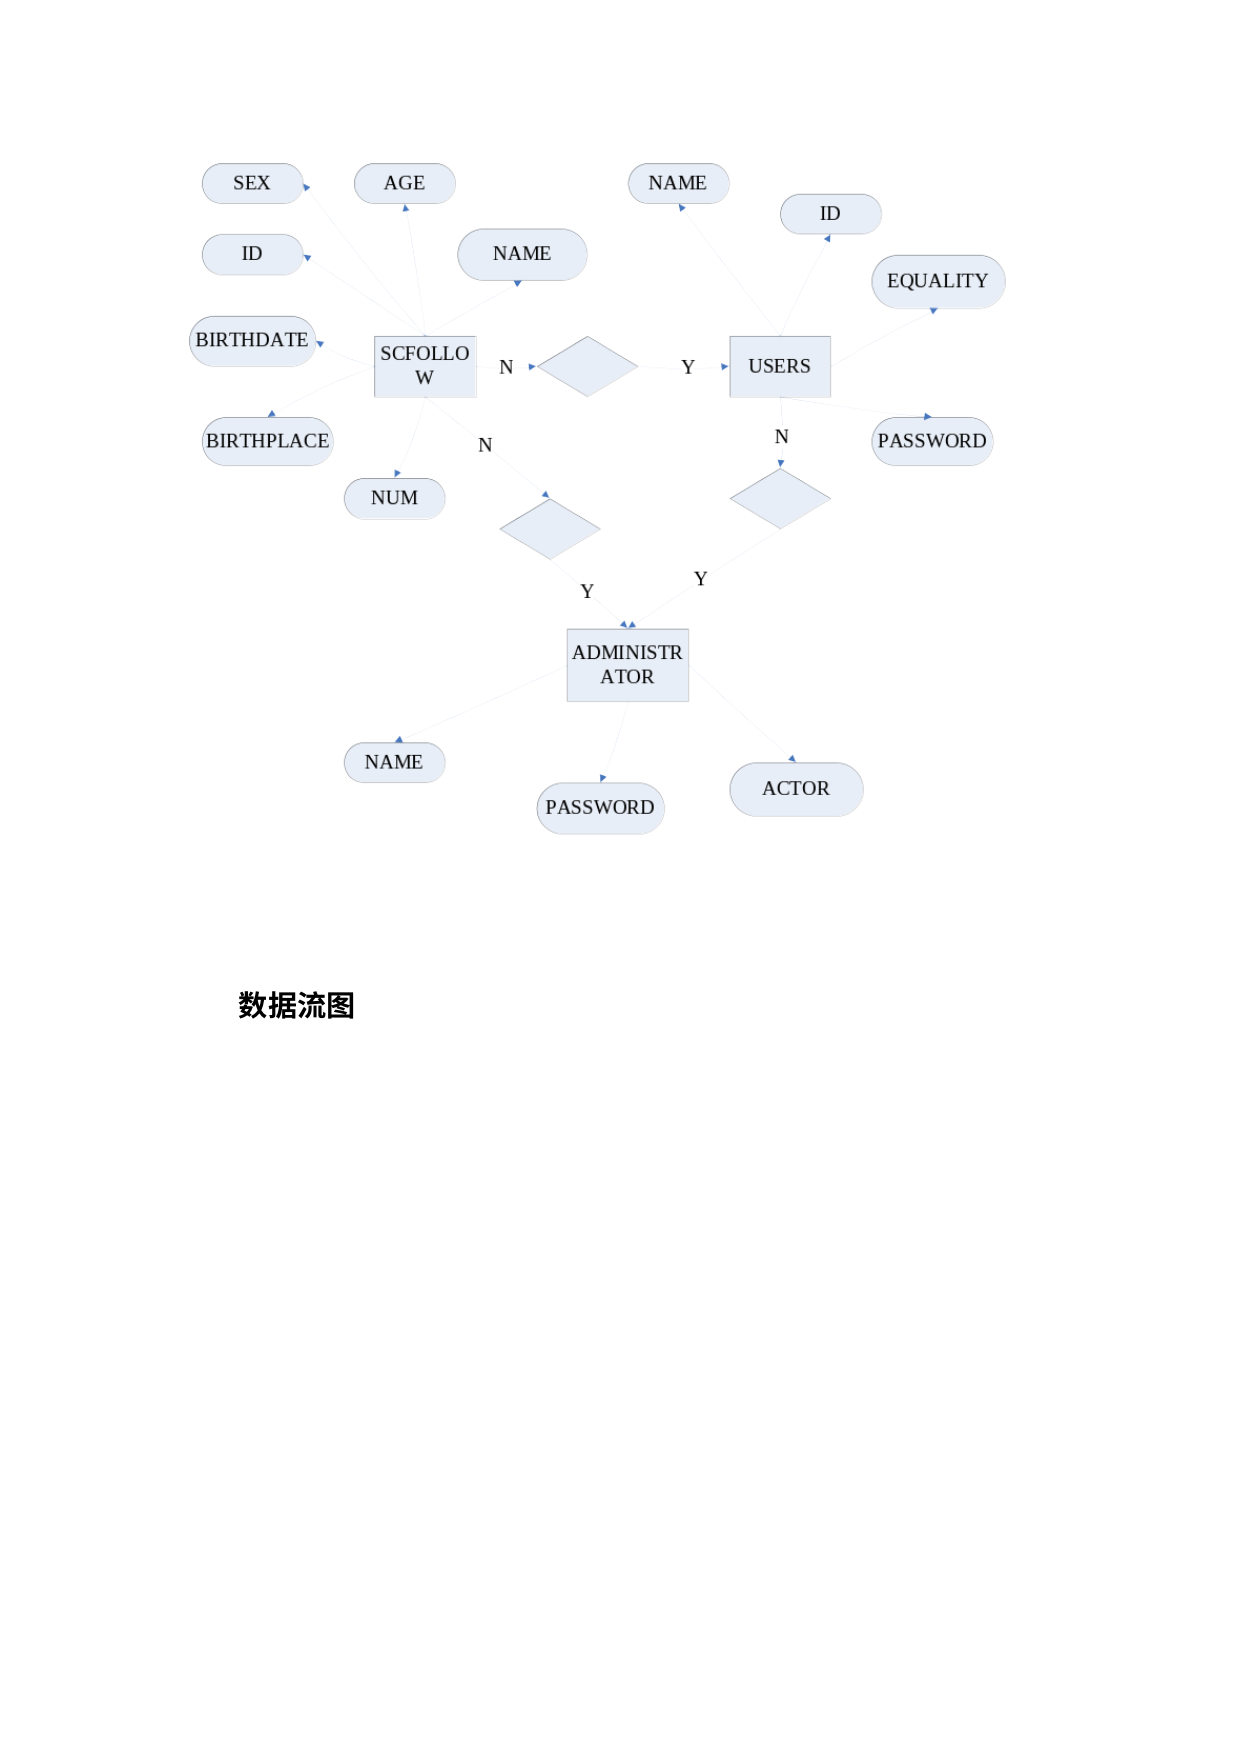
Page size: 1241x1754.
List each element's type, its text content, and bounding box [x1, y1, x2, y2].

text 数据流图 [187, 971, 1053, 1036]
